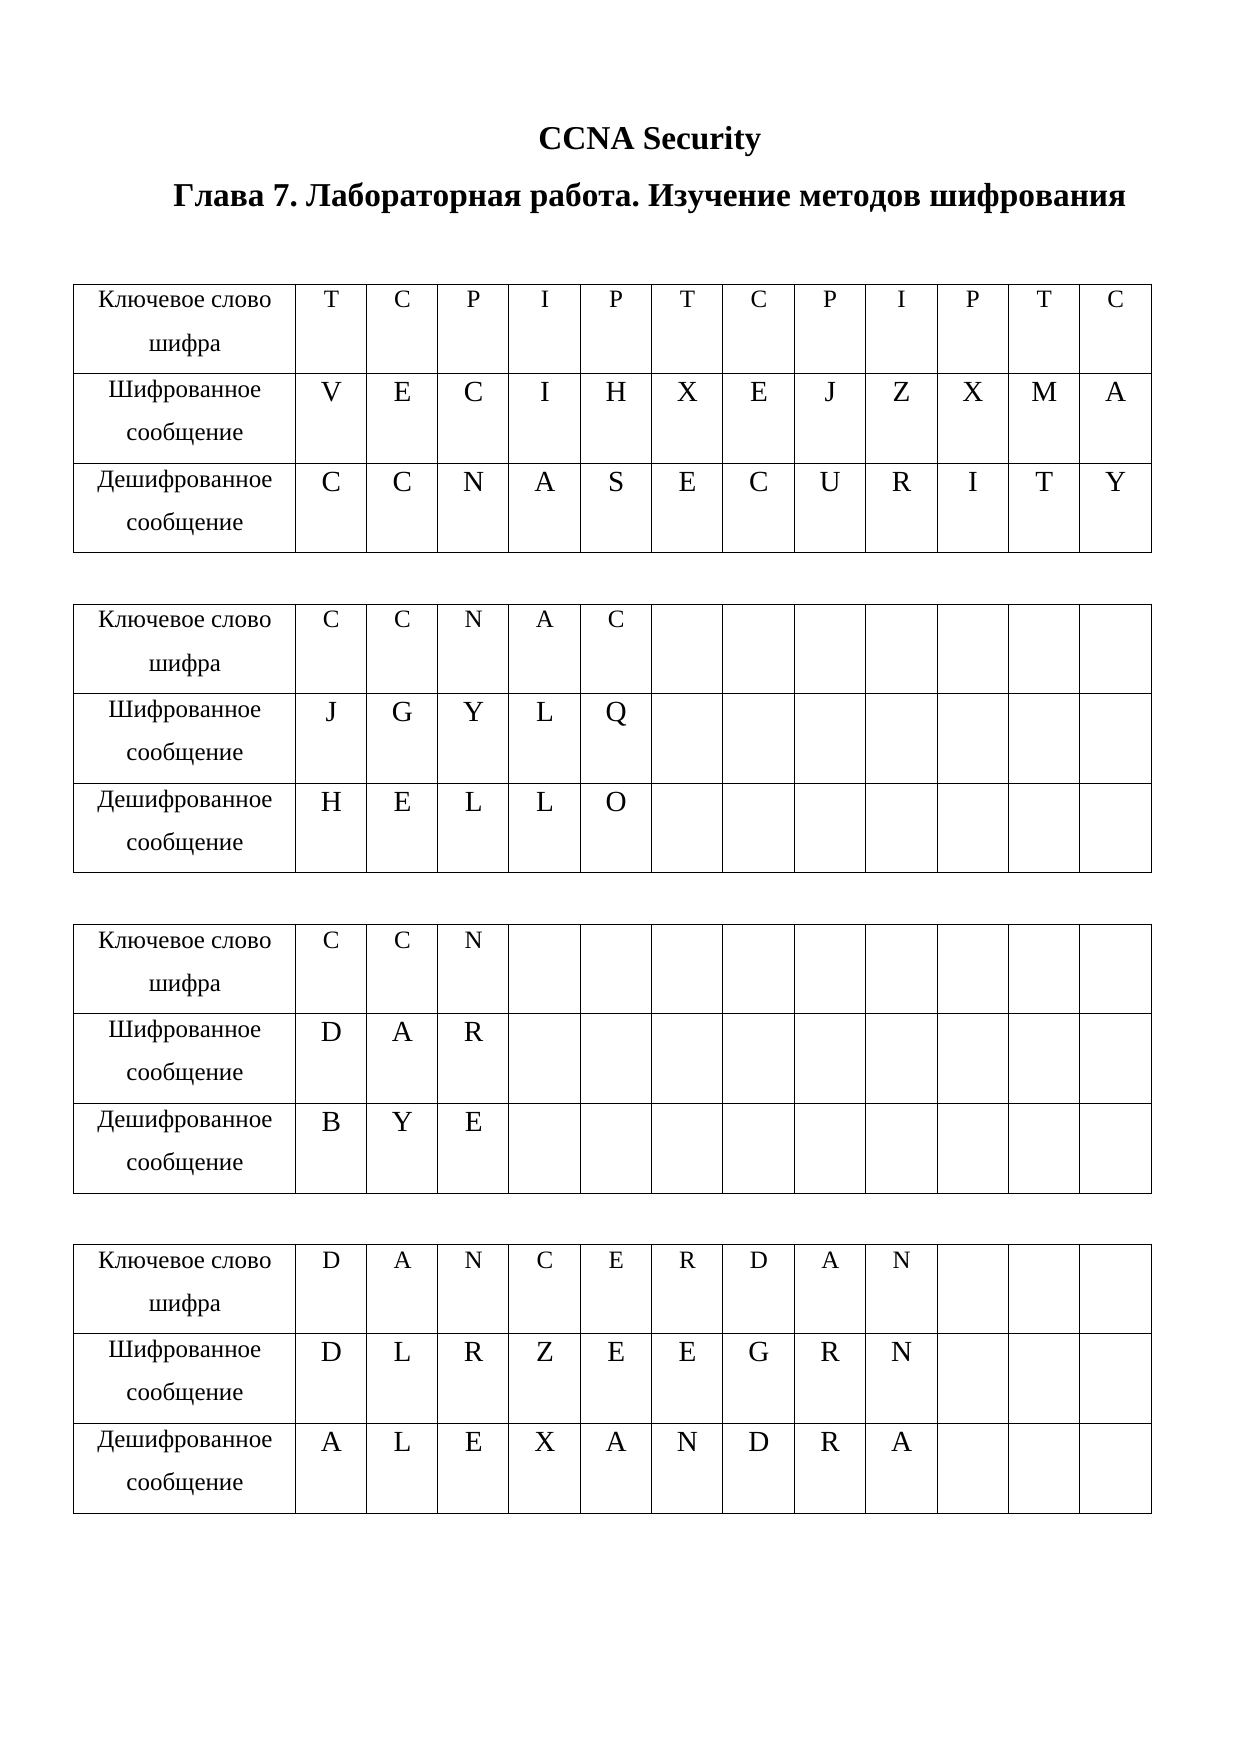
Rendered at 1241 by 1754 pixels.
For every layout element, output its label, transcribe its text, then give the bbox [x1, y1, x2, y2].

table_cell [581, 1014, 651, 1103]
table_cell R [866, 464, 937, 552]
table_header P [438, 285, 508, 373]
table_header [795, 605, 865, 693]
table_cell Шифрованное сообщение [74, 694, 295, 783]
table_cell L [509, 784, 580, 872]
table_cell [938, 784, 1008, 872]
table_header C [296, 605, 366, 693]
table_cell [1009, 694, 1079, 783]
table_cell [1080, 1334, 1151, 1423]
table_header I [509, 285, 580, 373]
table_cell C [723, 464, 794, 552]
table_cell X [938, 374, 1008, 463]
table_header A [795, 1245, 865, 1333]
table_cell E [367, 374, 437, 463]
table_cell R [438, 1334, 508, 1423]
table_header P [795, 285, 865, 373]
table_cell [1080, 1104, 1151, 1192]
table_cell A [1080, 374, 1151, 463]
table_header Ключевое слово шифра [74, 605, 295, 693]
table_header [723, 605, 794, 693]
table_cell Z [509, 1334, 580, 1423]
table_cell C [438, 374, 508, 463]
table_cell D [296, 1334, 366, 1423]
table_cell B [296, 1104, 366, 1192]
table_header P [581, 285, 651, 373]
table_cell [1009, 1104, 1079, 1192]
table_cell [1009, 1014, 1079, 1103]
table_cell U [795, 464, 865, 552]
table_header E [581, 1245, 651, 1333]
table_cell E [581, 1334, 651, 1423]
table_cell [938, 1014, 1008, 1103]
table_cell Шифрованное сообщение [74, 374, 295, 463]
table_cell D [723, 1424, 794, 1512]
table_cell E [723, 374, 794, 463]
table_cell N [438, 464, 508, 552]
table_cell T [1009, 464, 1079, 552]
table_header N [438, 605, 508, 693]
table_header T [1009, 285, 1079, 373]
table_cell G [367, 694, 437, 783]
table_cell H [296, 784, 366, 872]
table_cell O [581, 784, 651, 872]
table_cell Q [581, 694, 651, 783]
table_cell [1080, 784, 1151, 872]
table_cell [938, 1334, 1008, 1423]
table_cell [866, 1014, 937, 1103]
table_header [581, 925, 651, 1013]
table_header R [652, 1245, 722, 1333]
table_cell L [509, 694, 580, 783]
table_cell C [296, 464, 366, 552]
table_header T [652, 285, 722, 373]
table_cell [1009, 1424, 1079, 1512]
table_cell A [296, 1424, 366, 1512]
table_header T [296, 285, 366, 373]
table_cell [1080, 1424, 1151, 1512]
table_cell Дешифрованное сообщение [74, 1104, 295, 1192]
table_header C [1080, 285, 1151, 373]
table_cell [938, 1104, 1008, 1192]
table_cell Шифрованное сообщение [74, 1334, 295, 1423]
table_header [938, 605, 1008, 693]
table_cell [866, 694, 937, 783]
table_cell [866, 784, 937, 872]
table_cell A [367, 1014, 437, 1103]
table_cell [1009, 1334, 1079, 1423]
table_header [509, 925, 580, 1013]
table_cell [652, 1104, 722, 1192]
table_header C [509, 1245, 580, 1333]
table_cell I [509, 374, 580, 463]
table_cell [652, 694, 722, 783]
table_cell Y [438, 694, 508, 783]
table_cell [723, 784, 794, 872]
table_header [1009, 605, 1079, 693]
table_cell Шифрованное сообщение [74, 1014, 295, 1103]
table_cell E [652, 464, 722, 552]
table_cell [866, 1104, 937, 1192]
table_cell Дешифрованное сообщение [74, 464, 295, 552]
table_cell [723, 1014, 794, 1103]
table_header C [296, 925, 366, 1013]
table_cell E [438, 1104, 508, 1192]
table_header D [296, 1245, 366, 1333]
table_cell R [795, 1334, 865, 1423]
table_cell Y [367, 1104, 437, 1192]
table_cell [723, 1104, 794, 1192]
table_header A [367, 1245, 437, 1333]
table_header C [367, 605, 437, 693]
table_cell A [509, 464, 580, 552]
table_header [1080, 1245, 1151, 1333]
table_cell N [866, 1334, 937, 1423]
table_cell [509, 1104, 580, 1192]
table_header [938, 1245, 1008, 1333]
text CCNA Security [148, 118, 1152, 156]
table_cell [795, 1104, 865, 1192]
table_cell X [652, 374, 722, 463]
table_cell E [367, 784, 437, 872]
table_header C [581, 605, 651, 693]
table_cell [795, 1014, 865, 1103]
table_cell A [581, 1424, 651, 1512]
table_cell Дешифрованное сообщение [74, 784, 295, 872]
table_header Ключевое слово шифра [74, 1245, 295, 1333]
table_cell G [723, 1334, 794, 1423]
table_cell L [367, 1424, 437, 1512]
table_header [652, 925, 722, 1013]
table_cell [1009, 784, 1079, 872]
table_header [1080, 605, 1151, 693]
table_header C [723, 285, 794, 373]
table_header [1009, 925, 1079, 1013]
table_header Ключевое слово шифра [74, 925, 295, 1013]
table_cell M [1009, 374, 1079, 463]
table_cell [509, 1014, 580, 1103]
table_cell Z [866, 374, 937, 463]
table_cell I [938, 464, 1008, 552]
table_cell J [296, 694, 366, 783]
table_cell E [438, 1424, 508, 1512]
table_cell [723, 694, 794, 783]
table_header [866, 925, 937, 1013]
table_header [1009, 1245, 1079, 1333]
table_header N [866, 1245, 937, 1333]
table_cell J [795, 374, 865, 463]
table_cell Y [1080, 464, 1151, 552]
table_header [652, 605, 722, 693]
table_header N [438, 1245, 508, 1333]
table_cell [581, 1104, 651, 1192]
table_header N [438, 925, 508, 1013]
table_header A [509, 605, 580, 693]
table_cell R [438, 1014, 508, 1103]
table_cell R [795, 1424, 865, 1512]
table_cell C [367, 464, 437, 552]
table_header Ключевое слово шифра [74, 285, 295, 373]
table_cell L [367, 1334, 437, 1423]
table_cell [652, 784, 722, 872]
table_header [938, 925, 1008, 1013]
table_header C [367, 925, 437, 1013]
table_cell L [438, 784, 508, 872]
table_cell [795, 694, 865, 783]
table_header [866, 605, 937, 693]
table_cell A [866, 1424, 937, 1512]
table_header I [866, 285, 937, 373]
table_header [795, 925, 865, 1013]
table_header [723, 925, 794, 1013]
table_cell [795, 784, 865, 872]
table_header [1080, 925, 1151, 1013]
table_cell X [509, 1424, 580, 1512]
table_header C [367, 285, 437, 373]
table_header P [938, 285, 1008, 373]
table_cell Дешифрованное сообщение [74, 1424, 295, 1512]
table_cell V [296, 374, 366, 463]
table_cell [938, 694, 1008, 783]
table_cell S [581, 464, 651, 552]
table_cell [652, 1014, 722, 1103]
table_cell D [296, 1014, 366, 1103]
table_cell [1080, 694, 1151, 783]
table_cell [1080, 1014, 1151, 1103]
table_cell [938, 1424, 1008, 1512]
text Глава 7. Лабораторная работа. Изучение методов шифрования [148, 176, 1152, 214]
table_header D [723, 1245, 794, 1333]
table_cell N [652, 1424, 722, 1512]
table_cell E [652, 1334, 722, 1423]
table_cell H [581, 374, 651, 463]
